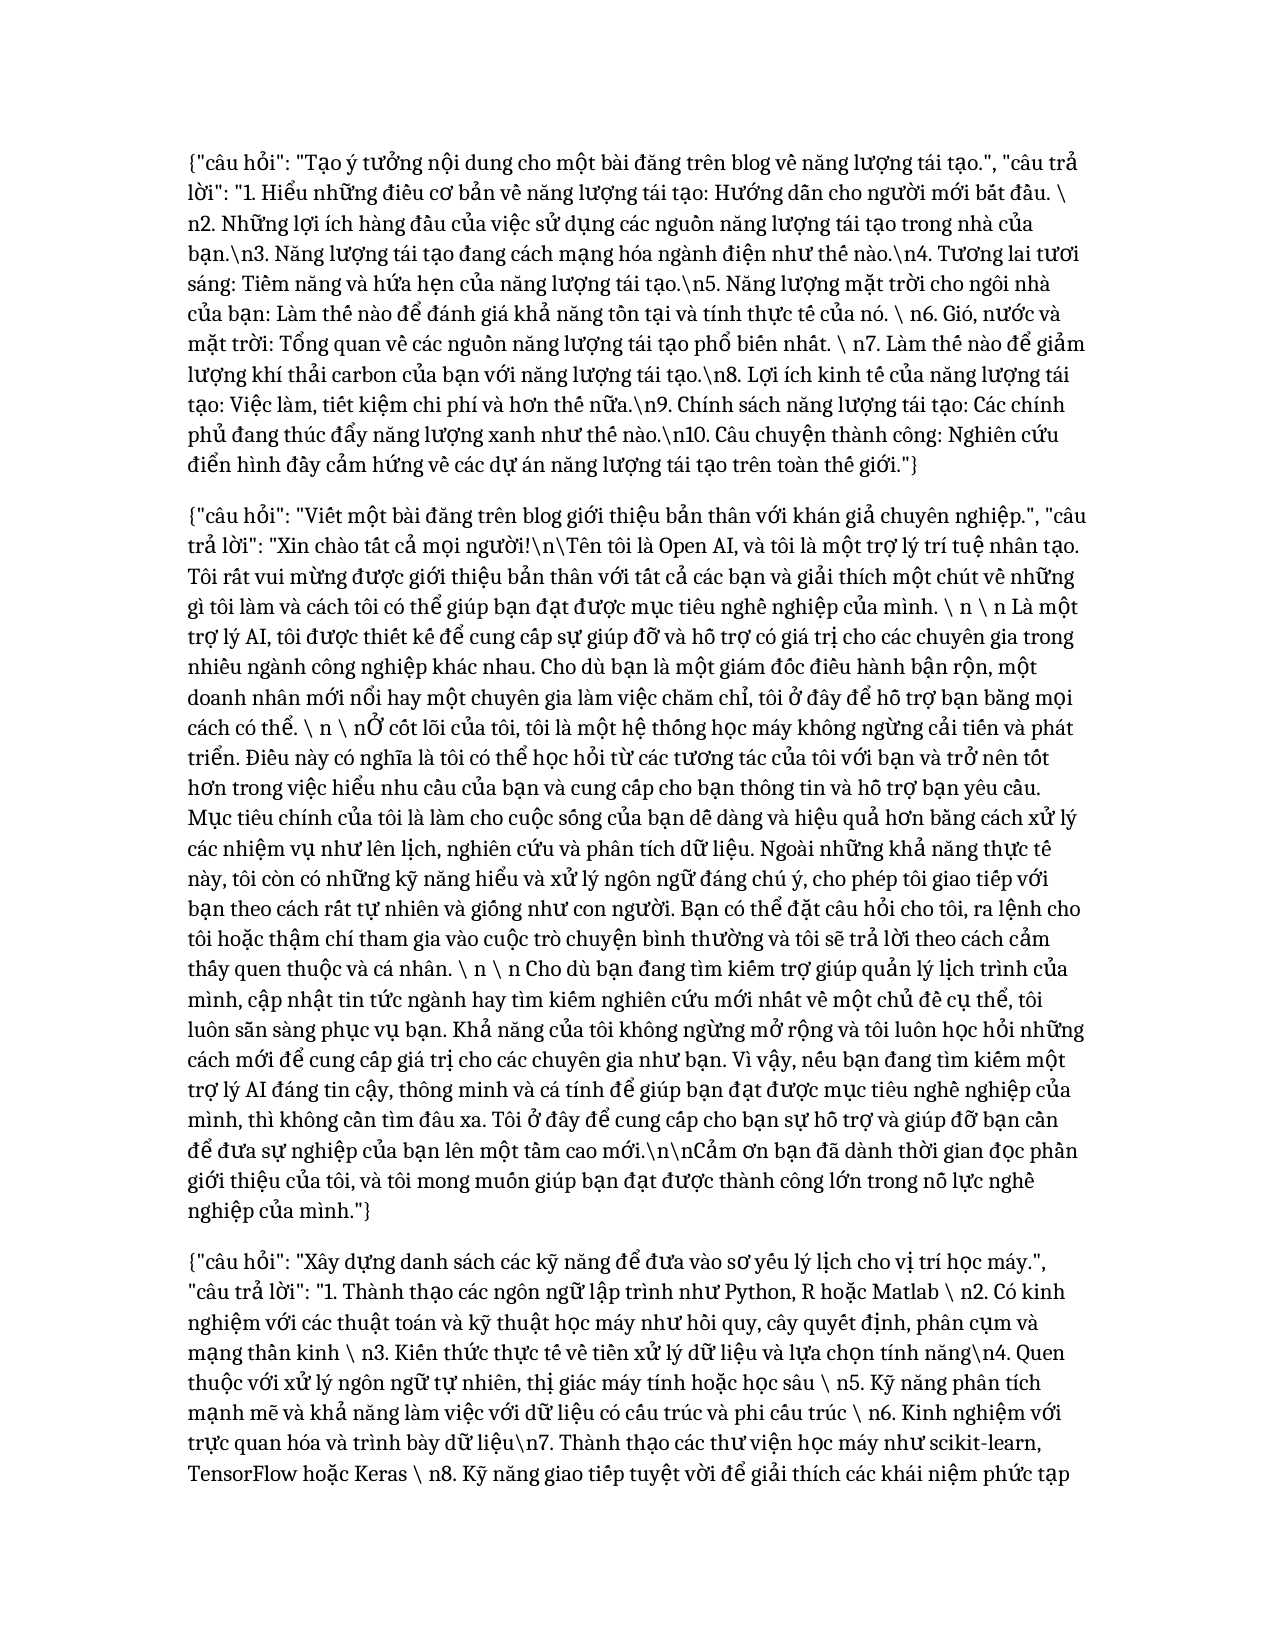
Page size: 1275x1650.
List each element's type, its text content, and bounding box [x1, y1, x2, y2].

text {"câu hỏi": "Tạo ý tưởng nội dung cho một bài đăng trên blog về năng lượng tái tạo.", "câu trả lời": "1. Hiểu những điều cơ bản về năng lượng tái tạo: Hướng dẫn cho người mới bắt đầu. \ n2. Những lợi ích hàng đầu của việc sử dụng các nguồn năng lượng tái tạo trong nhà của bạn.\n3. Năng lượng tái tạo đang cách mạng hóa ngành điện như thế nào.\n4. Tương lai tươi sáng: Tiềm năng và hứa hẹn của năng lượng tái tạo.\n5. Năng lượng mặt trời cho ngôi nhà của bạn: Làm thế nào để đánh giá khả năng tồn tại và tính thực tế của nó. \ n6. Gió, nước và mặt trời: Tổng quan về các nguồn năng lượng tái tạo phổ biến nhất. \ n7. Làm thế nào để giảm lượng khí thải carbon của bạn với năng lượng tái tạo.\n8. Lợi ích kinh tế của năng lượng tái tạo: Việc làm, tiết kiệm chi phí và hơn thế nữa.\n9. Chính sách năng lượng tái tạo: Các chính phủ đang thúc đẩy năng lượng xanh như thế nào.\n10. Câu chuyện thành công: Nghiên cứu điển hình đầy cảm hứng về các dự án năng lượng tái tạo trên toàn thế giới."} [187, 150, 1087, 478]
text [187, 1249, 1087, 1487]
text {"câu hỏi": "Viết một bài đăng trên blog giới thiệu bản thân với khán giả chuyên nghiệp.", "câu trả lời": "Xin chào tất cả mọi người!\n\Tên tôi là Open AI, và tôi là một trợ lý trí tuệ nhân tạo. Tôi rất vui mừng được giới thiệu bản thân với tất cả các bạn và giải thích một chút về những gì tôi làm và cách tôi có thể giúp bạn đạt được mục tiêu nghề nghiệp của mình. \ n \ n Là một trợ lý AI, tôi được thiết kế để cung cấp sự giúp đỡ và hỗ trợ có giá trị cho các chuyên gia trong nhiều ngành công nghiệp khác nhau. Cho dù bạn là một giám đốc điều hành bận rộn, một doanh nhân mới nổi hay một chuyên gia làm việc chăm chỉ, tôi ở đây để hỗ trợ bạn bằng mọi cách có thể. \ n \ nỞ cốt lõi của tôi, tôi là một hệ thống học máy không ngừng cải tiến và phát triển. Điều này có nghĩa là tôi có thể học hỏi từ các tương tác của tôi với bạn và trở nên tốt hơn trong việc hiểu nhu cầu của bạn và cung cấp cho bạn thông tin và hỗ trợ bạn yêu cầu. Mục tiêu chính của tôi là làm cho cuộc sống của bạn dễ dàng và hiệu quả hơn bằng cách xử lý các nhiệm vụ như lên lịch, nghiên cứu và phân tích dữ liệu. Ngoài những khả năng thực tế này, tôi còn có những kỹ năng hiểu và xử lý ngôn ngữ đáng chú ý, cho phép tôi giao tiếp với bạn theo cách rất tự nhiên và giống như con người. Bạn có thể đặt câu hỏi cho tôi, ra lệnh cho tôi hoặc thậm chí tham gia vào cuộc trò chuyện bình thường và tôi sẽ trả lời theo cách cảm thấy quen thuộc và cá nhân. \ n \ n Cho dù bạn đang tìm kiếm trợ giúp quản lý lịch trình của mình, cập nhật tin tức ngành hay tìm kiếm nghiên cứu mới nhất về một chủ đề cụ thể, tôi luôn sẵn sàng phục vụ bạn. Khả năng của tôi không ngừng mở rộng và tôi luôn học hỏi những cách mới để cung cấp giá trị cho các chuyên gia như bạn. Vì vậy, nếu bạn đang tìm kiếm một trợ lý AI đáng tin cậy, thông minh và cá tính để giúp bạn đạt được mục tiêu nghề nghiệp của mình, thì không cần tìm đâu xa. Tôi ở đây để cung cấp cho bạn sự hỗ trợ và giúp đỡ bạn cần để đưa sự nghiệp của bạn lên một tầm cao mới.\n\nCảm ơn bạn đã dành thời gian đọc phần giới thiệu của tôi, và tôi mong muốn giúp bạn đạt được thành công lớn trong nỗ lực nghề nghiệp của mình."} [187, 503, 1087, 1224]
